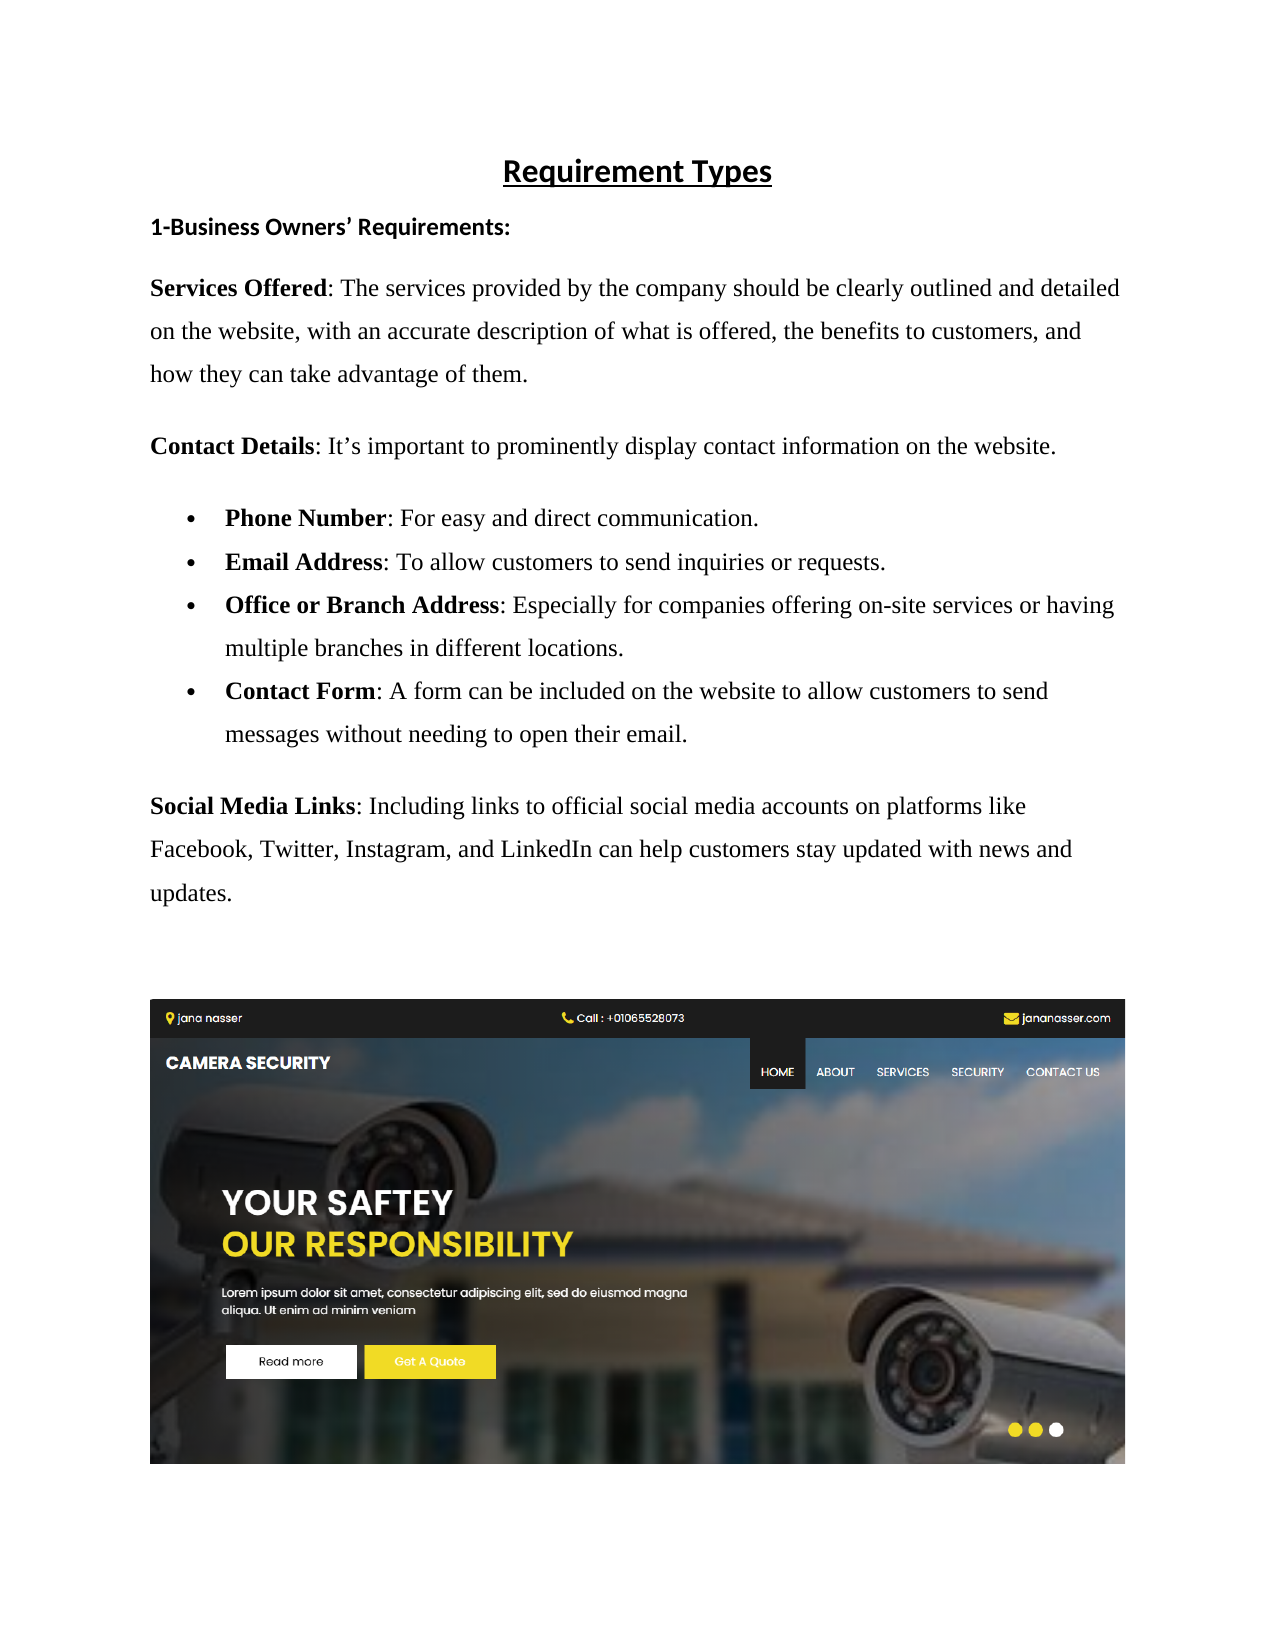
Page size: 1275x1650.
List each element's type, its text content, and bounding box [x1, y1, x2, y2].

list Office or Branch Address: Especially for companies offering on-site services or having multiple branches in different locations. [187, 590, 1125, 662]
list Phone Number: For easy and direct communication. [187, 503, 1125, 532]
text Contact Details: It’s important to prominently display contact information on the website. [150, 431, 1125, 460]
text Social Media Links: Including links to official social media accounts on platforms like Facebook, Twitter, Instagram, and LinkedIn can help customers stay updated with news and updates. [150, 791, 1125, 906]
text Requirement Types [150, 150, 1125, 191]
picture [150, 999, 1125, 1464]
text 1-Business Owners’ Requirements: [150, 211, 1125, 241]
list Contact Form: A form can be included on the website to allow customers to send messages without needing to open their email. [187, 676, 1125, 748]
text Services Offered: The services provided by the company should be clearly outlined and detailed on the website, with an accurate description of what is offered, the benefits to customers, and how they can take advantage of them. [150, 273, 1125, 388]
list Email Address: To allow customers to send inquiries or requests. [187, 547, 1125, 575]
